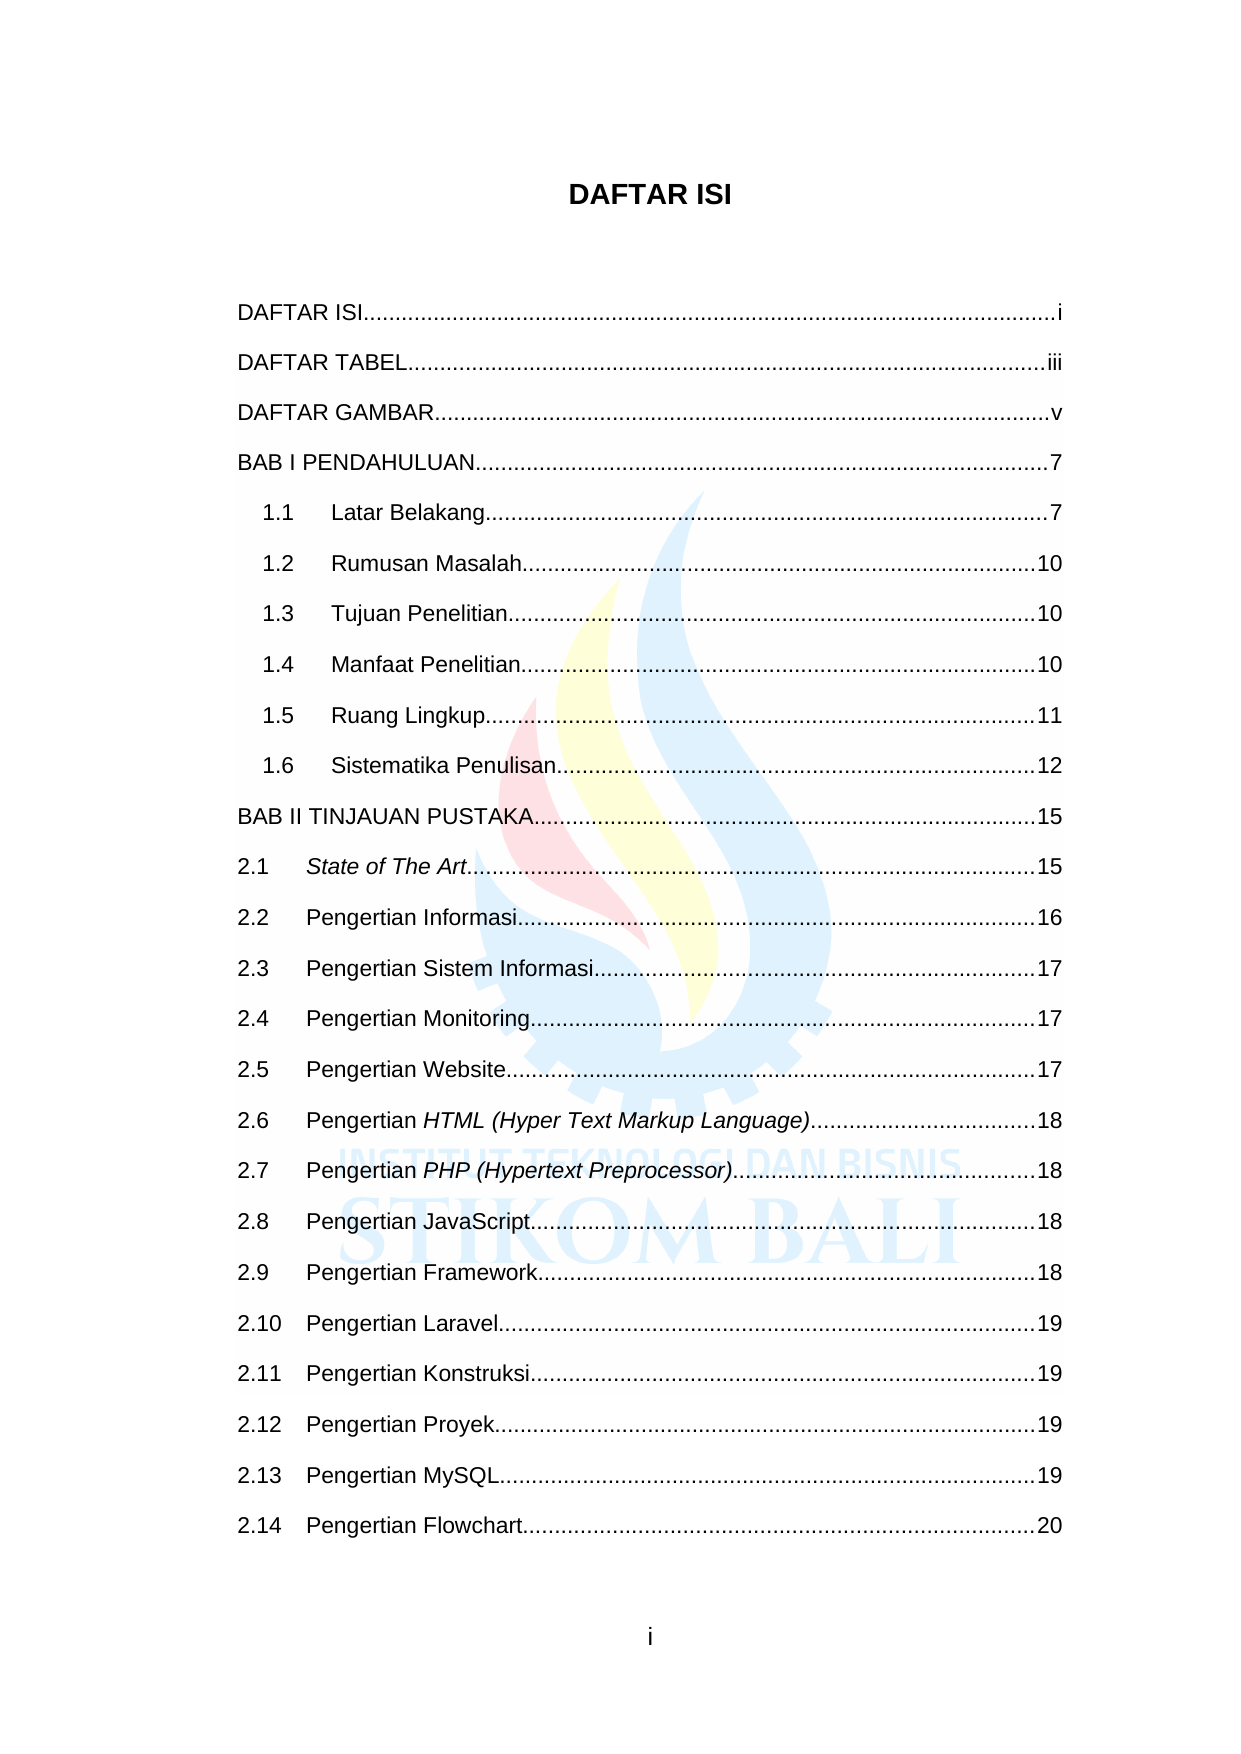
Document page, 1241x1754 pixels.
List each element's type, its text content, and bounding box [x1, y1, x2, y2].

subtitle DAFTAR ISI [237, 177, 1063, 211]
